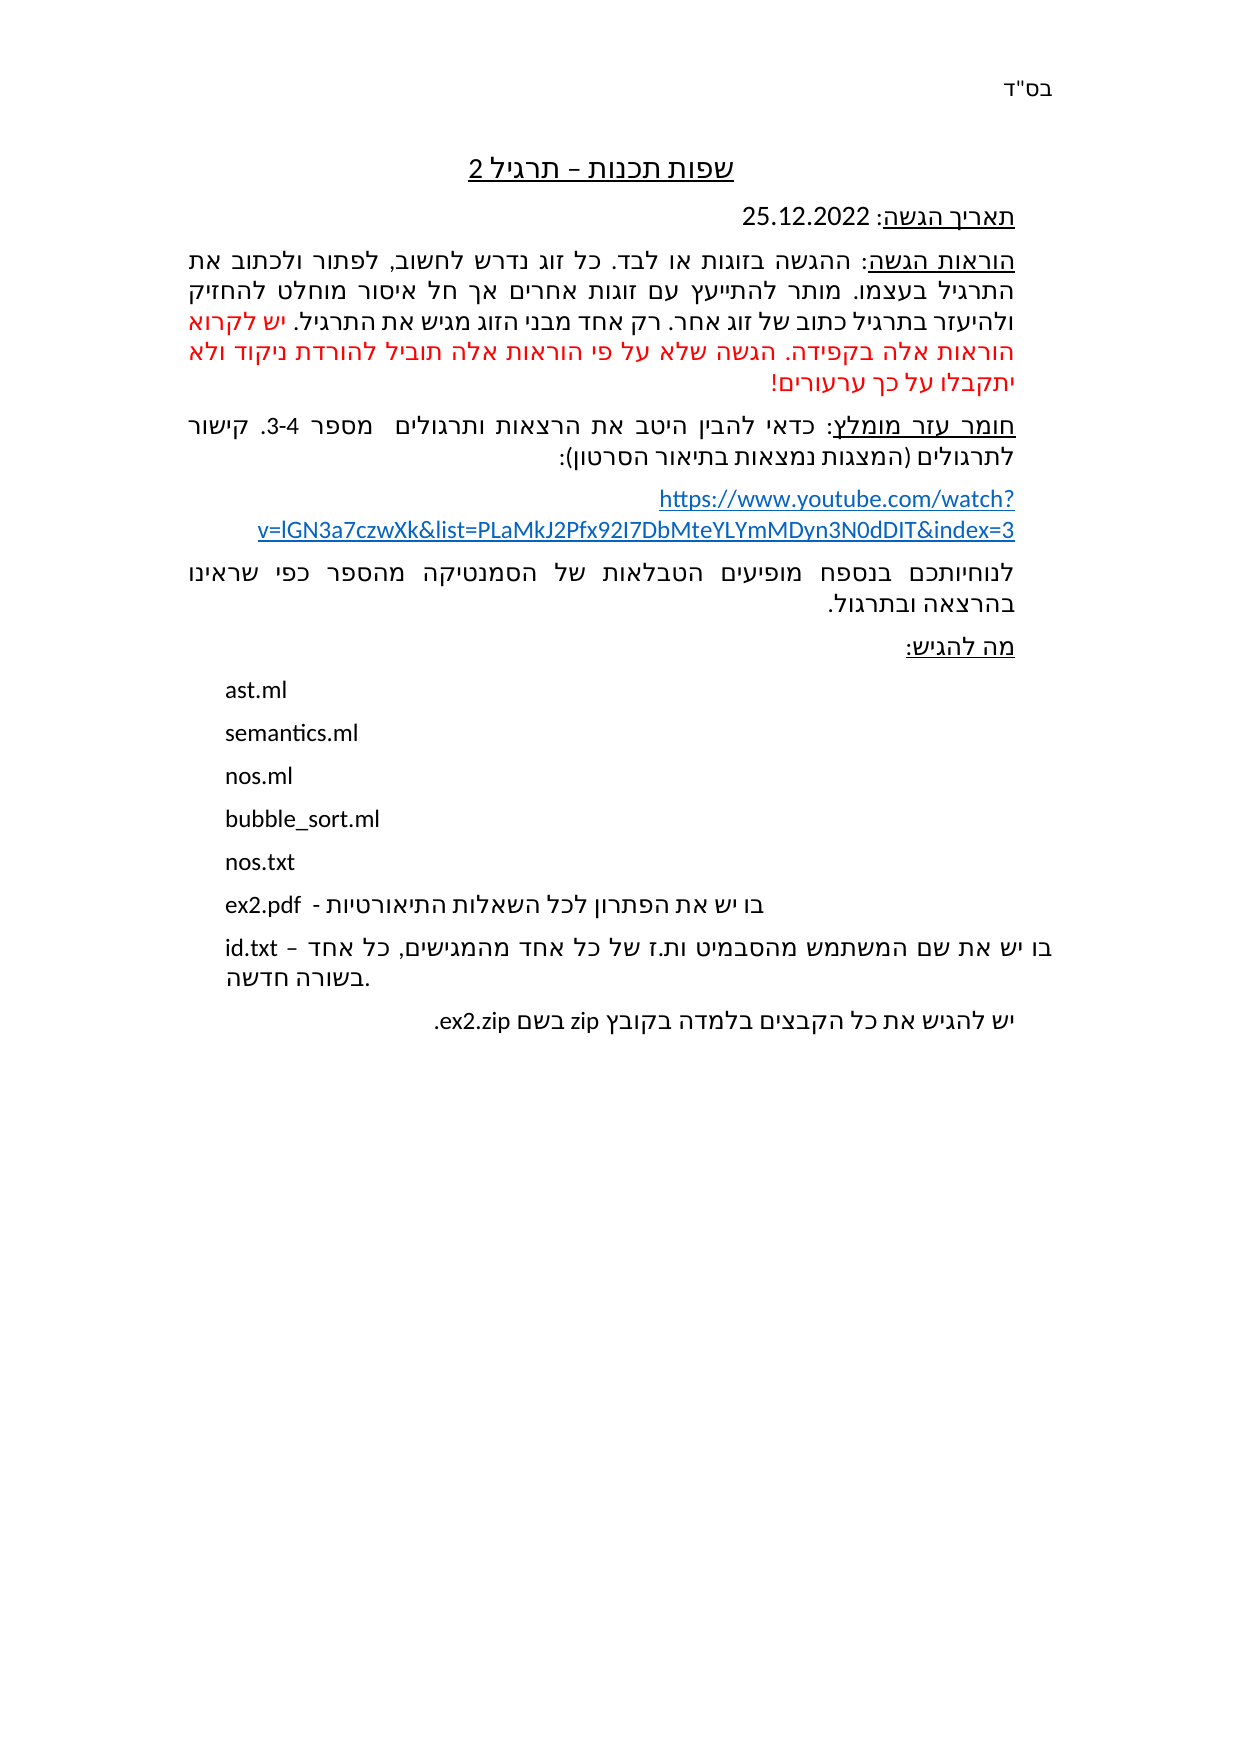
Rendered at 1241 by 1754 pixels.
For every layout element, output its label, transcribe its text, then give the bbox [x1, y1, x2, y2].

text שפות תכנות – תרגיל 2 [187, 150, 1015, 186]
text לנוחיותכם בנספח מופיעים הטבלאות של הסמנטיקה מהספר כפי שראינו בהרצאה ובתרגול. [187, 557, 1015, 618]
text הוראות הגשה: ההגשה בזוגות או לבד. כל זוג נדרש לחשוב, לפתור ולכתוב את התרגיל בעצמו. מותר להתייעץ עם זוגות אחרים אך חל איסור מוחלט להחזיק ולהיעזר בתרגיל כתוב של זוג אחר. רק אחד מבני הזוג מגיש את התרגיל. יש לקרוא הוראות אלה בקפידה. הגשה שלא על פי הוראות אלה תוביל להורדת ניקוד ולא יתקבלו על כך ערעורים! [187, 245, 1015, 398]
text id.txt – בו יש את שם המשתמש מהסבמיט ות.ז של כל אחד מהמגישים, כל אחד בשורה חדשה. [225, 932, 1053, 993]
text nos.ml [225, 760, 1053, 790]
text https://www.youtube.com/watch?v=lGN3a7czwXk&list=PLaMkJ2Pfx92I7DbMteYLYmMDyn3N0dDIT&index=3 [187, 484, 1015, 545]
text ex2.pdf - בו יש את הפתרון לכל השאלות התיאורטיות [225, 889, 1053, 919]
text nos.txt [225, 846, 1053, 876]
text יש להגיש את כל הקבצים בלמדה בקובץ zip בשם ex2.zip. [187, 1005, 1015, 1036]
text תאריך הגשה: 25.12.2022 [187, 198, 1015, 232]
text מה להגיש: [187, 631, 1015, 661]
text semantics.ml [225, 717, 1053, 747]
text ast.ml [225, 674, 1053, 704]
text חומר עזר מומלץ: כדאי להבין היטב את הרצאות ותרגולים מספר 3-4. קישור לתרגולים (המצגות נמצאות בתיאור הסרטון): [187, 410, 1015, 471]
text bubble_sort.ml [225, 803, 1053, 833]
